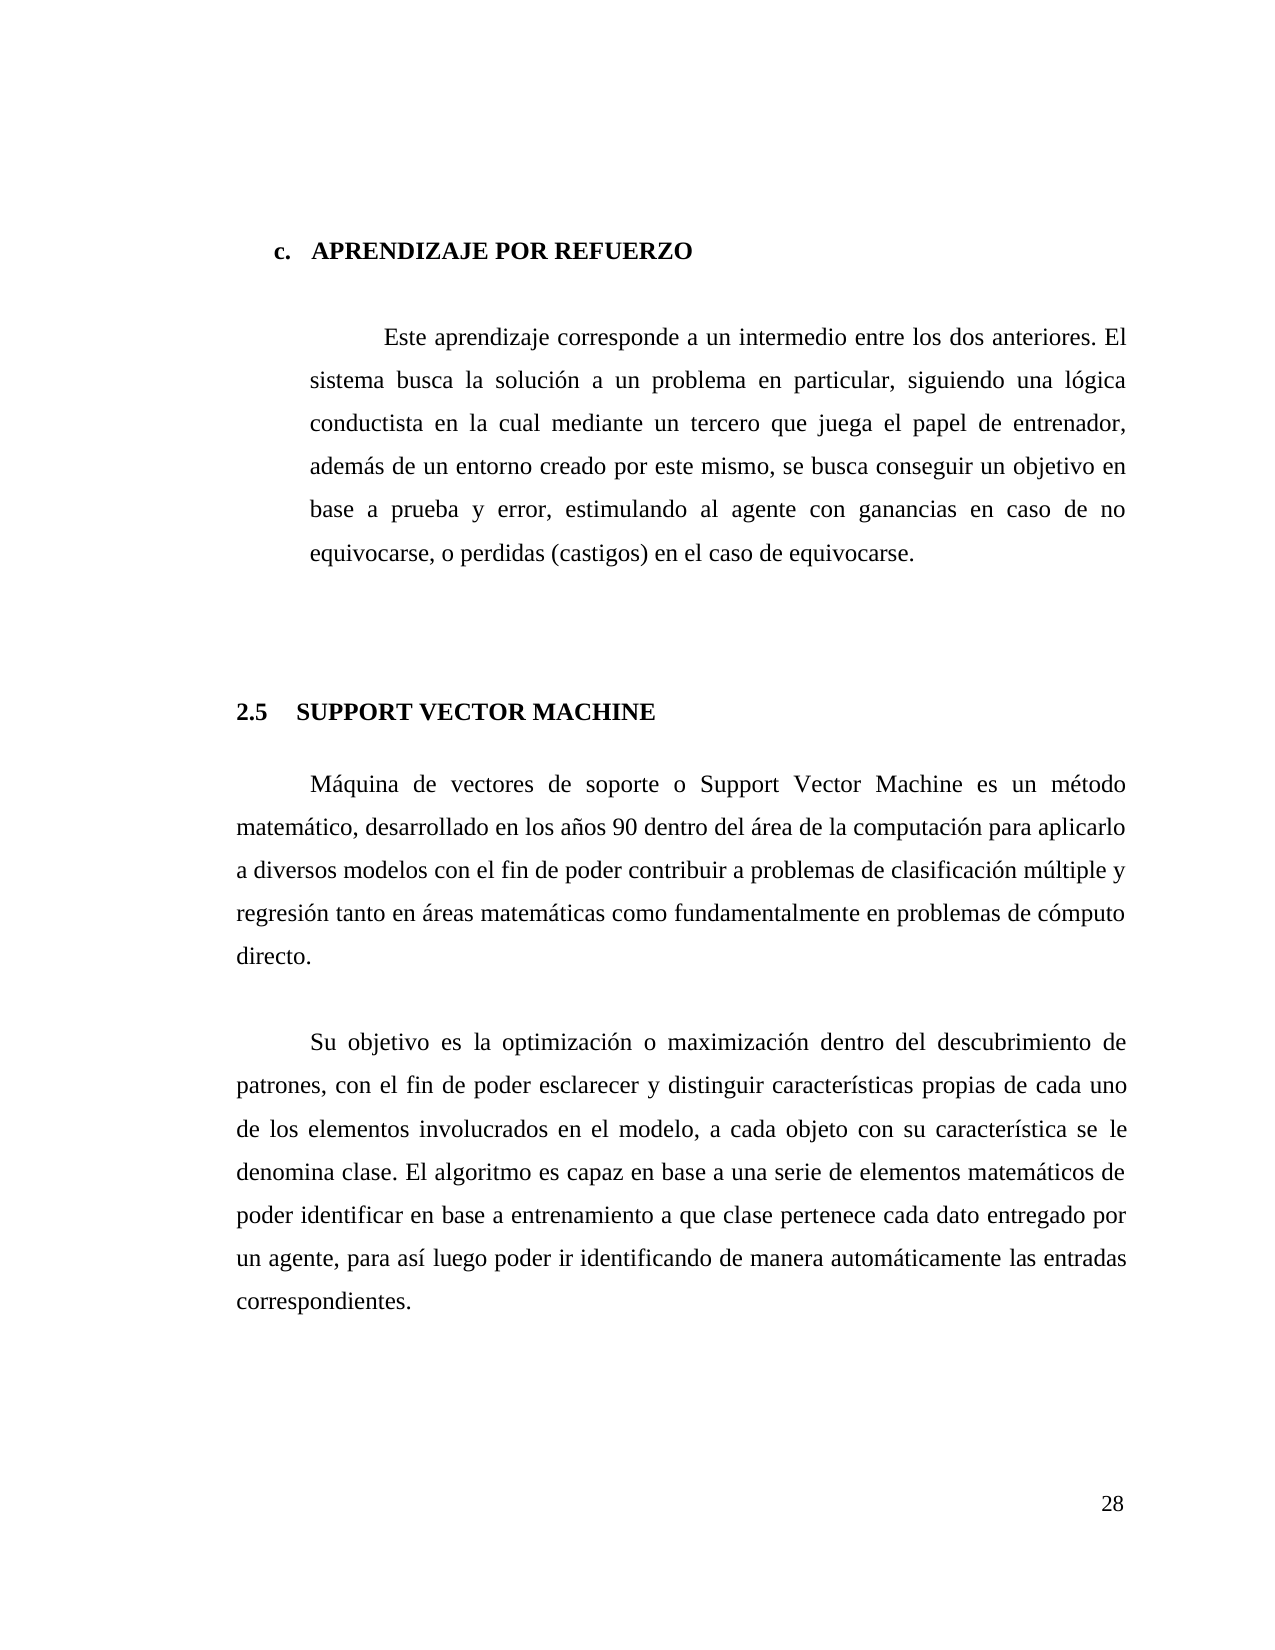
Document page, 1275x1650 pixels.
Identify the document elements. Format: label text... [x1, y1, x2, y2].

subtitle SUPPORT VECTOR MACHINE [236, 697, 1175, 726]
text Su objetivo es la optimización o maximización dentro del descubrimiento de patrones, con el fin de poder esclarecer y distinguir características propias de cada uno de los elementos involucrados en el modelo, a cada objeto con su característica se le denomina clase. El algoritmo es capaz en base a una serie de elementos matemáticos de poder identificar en base a entrenamiento a que clase pertenece cada dato entregado por un agente, para así luego poder ir identificando de manera automáticamente las entradas correspondientes. [236, 1027, 1127, 1315]
text Máquina de vectores de soporte o Support Vector Machine es un método matemático, desarrollado en los años 90 dentro del área de la computación para aplicarlo a diversos modelos con el fin de poder contribuir a problemas de clasificación múltiple y regresión tanto en áreas matemáticas como fundamentalmente en problemas de cómputo directo. [236, 769, 1127, 970]
subtitle APRENDIZAJE POR REFUERZO [273, 236, 1175, 265]
text Este aprendizaje corresponde a un intermedio entre los dos anteriores. El sistema busca la solución a un problema en particular, siguiendo una lógica conductista en la cual mediante un tercero que juega el papel de entrenador, además de un entorno creado por este mismo, se busca conseguir un objetivo en base a prueba y error, estimulando al agente con ganancias en caso de no equivocarse, o perdidas (castigos) en el caso de equivocarse. [309, 322, 1127, 566]
